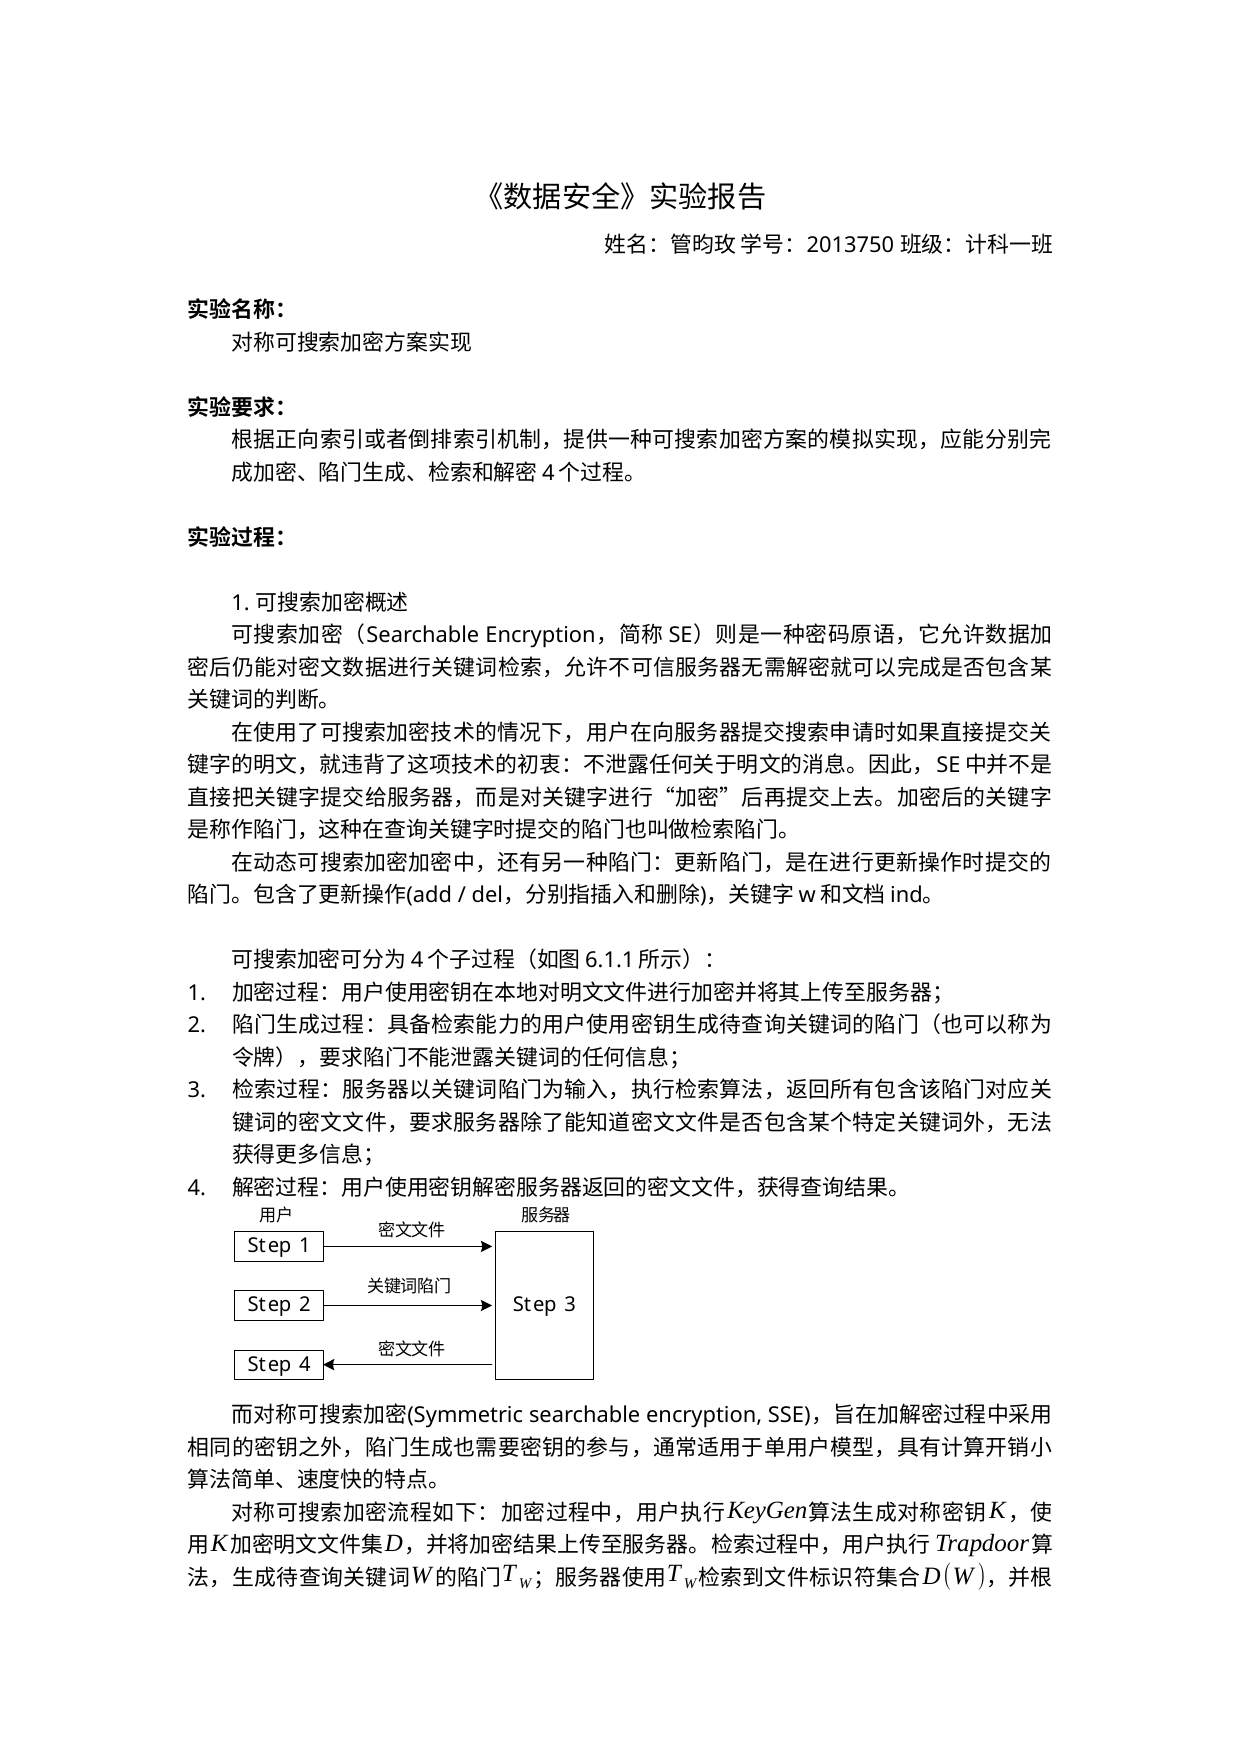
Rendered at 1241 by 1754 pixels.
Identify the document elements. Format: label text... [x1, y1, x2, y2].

text 1. 可搜索加密概述 [231, 584, 1053, 617]
list 加密过程：用户使用密钥在本地对明文文件进行加密并将其上传至服务器； [187, 974, 1053, 1007]
text 而对称可搜索加密(Symmetric searchable encryption, SSE)，旨在加解密过程中采用相同的密钥之外，陷门生成也需要密钥的参与，通常适用于单用户模型，具有计算开销小、算法简单、速度快的特点。 [187, 1397, 1053, 1494]
list 检索过程：服务器以关键词陷门为输入，执行检索算法，返回所有包含该陷门对应关键词的密文文件，要求服务器除了能知道密文文件是否包含某个特定关键词外，无法获得更多信息； [187, 1072, 1053, 1169]
text 可搜索加密可分为4个子过程（如图6.1.1所示）： [231, 942, 1053, 974]
text 实验名称： [187, 292, 1053, 324]
text 在使用了可搜索加密技术的情况下，用户在向服务器提交搜索申请时如果直接提交关键字的明文，就违背了这项技术的初衷：不泄露任何关于明文的消息。因此，SE中并不是直接把关键字提交给服务器，而是对关键字进行“加密”后再提交上去。加密后的关键字是称作陷门，这种在查询关键字时提交的陷门也叫做检索陷门。 [187, 714, 1053, 844]
text 对称可搜索加密方案实现 [231, 324, 1053, 357]
text 实验要求： [187, 389, 1053, 422]
text 实验过程： [187, 519, 1053, 552]
list 解密过程：用户使用密钥解密服务器返回的密文文件，获得查询结果。 [187, 1169, 1053, 1202]
text 姓名：管昀玫 学号：2013750 班级：计科一班 [187, 227, 1053, 259]
text 《数据安全》实验报告 [187, 162, 1053, 227]
list 陷门生成过程：具备检索能力的用户使用密钥生成待查询关键词的陷门（也可以称为令牌），要求陷门不能泄露关键词的任何信息； [187, 1007, 1053, 1072]
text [187, 1494, 1053, 1592]
text 在动态可搜索加密加密中，还有另一种陷门：更新陷门，是在进行更新操作时提交的陷门。包含了更新操作(add / del，分别指插入和删除)，关键字w和文档ind。 [187, 844, 1053, 909]
text 可搜索加密（Searchable Encryption，简称SE）则是一种密码原语，它允许数据加密后仍能对密文数据进行关键词检索，允许不可信服务器无需解密就可以完成是否包含某关键词的判断。 [187, 617, 1053, 714]
text 根据正向索引或者倒排索引机制，提供一种可搜索加密方案的模拟实现，应能分别完成加密、陷门生成、检索和解密4个过程。 [231, 422, 1053, 487]
